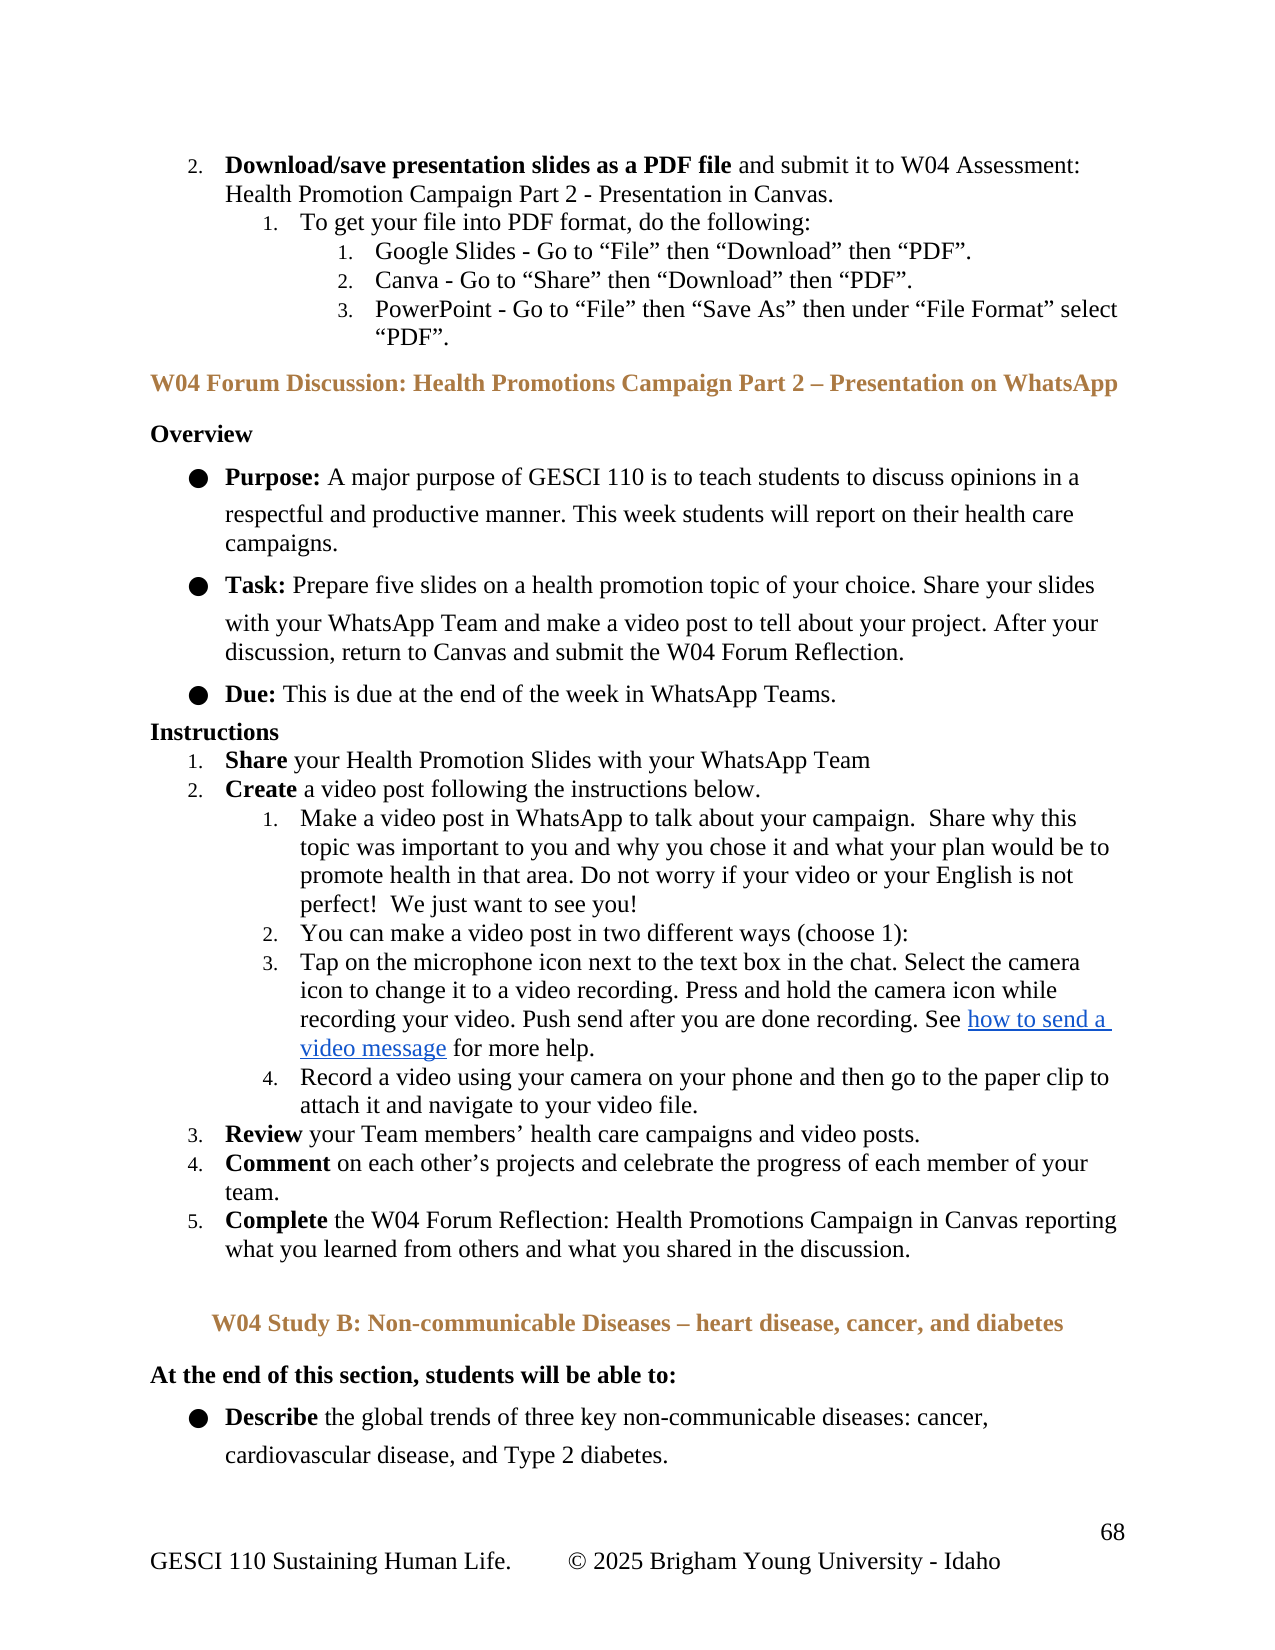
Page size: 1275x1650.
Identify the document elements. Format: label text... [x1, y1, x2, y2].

subtitle W04 Forum Discussion: Health Promotions Campaign Part 2 – Presentation on WhatsApp [150, 368, 1125, 397]
list Make a video post in WhatsApp to talk about your campaign. Share why this topic was important to you and why you chose it and what your plan would be to promote health in that area. Do not worry if your video or your English is not perfect! We just want to see you! [262, 803, 1125, 918]
list Review your Team members’ health care campaigns and video posts. [187, 1119, 1125, 1148]
list Comment on each other’s projects and celebrate the progress of each member of your team. [187, 1148, 1125, 1206]
list Tap on the microphone icon next to the text box in the chat. Select the camera icon to change it to a video recording. Press and hold the camera icon while recording your video. Push send after you are done recording. See how to send a video message for more help. [262, 947, 1125, 1062]
list Share your Health Promotion Slides with your WhatsApp Team [187, 746, 1125, 774]
list Task: Prepare five slides on a health promotion topic of your choice. Share your slides with your WhatsApp Team and make a video post to tell about your project. After your discussion, return to Canvas and submit the W04 Forum Reflection. [187, 557, 1125, 666]
text Overview [150, 419, 1125, 448]
list Due: This is due at the end of the week in WhatsApp Teams. [187, 666, 1125, 717]
list Describe the global trends of three key non-communicable diseases: cancer, cardiovascular disease, and Type 2 diabetes. [187, 1389, 1125, 1469]
list PowerPoint - Go to “File” then “Save As” then under “File Format” select “PDF”. [337, 294, 1125, 351]
list You can make a video post in two different ways (choose 1): [262, 918, 1125, 947]
list Google Slides - Go to “File” then “Download” then “PDF”. [337, 236, 1125, 265]
text Instructions [150, 717, 1125, 746]
subtitle W04 Study B: Non-communicable Diseases – heart disease, cancer, and diabetes [150, 1308, 1125, 1337]
list Create a video post following the instructions below. [187, 774, 1125, 803]
list Download/save presentation slides as a PDF file and submit it to W04 Assessment: Health Promotion Campaign Part 2 - Presentation in Canvas. [187, 150, 1125, 207]
list Complete the W04 Forum Reflection: Health Promotions Campaign in Canvas reporting what you learned from others and what you shared in the discussion. [187, 1206, 1125, 1263]
list Purpose: A major purpose of GESCI 110 is to teach students to discuss opinions in a respectful and productive manner. This week students will report on their health care campaigns. [187, 448, 1125, 557]
list To get your file into PDF format, do the following: [262, 207, 1125, 236]
text At the end of this section, students will be able to: [150, 1360, 1125, 1389]
list Canva - Go to “Share” then “Download” then “PDF”. [337, 265, 1125, 294]
list Record a video using your camera on your phone and then go to the paper clip to attach it and navigate to your video file. [262, 1062, 1125, 1119]
